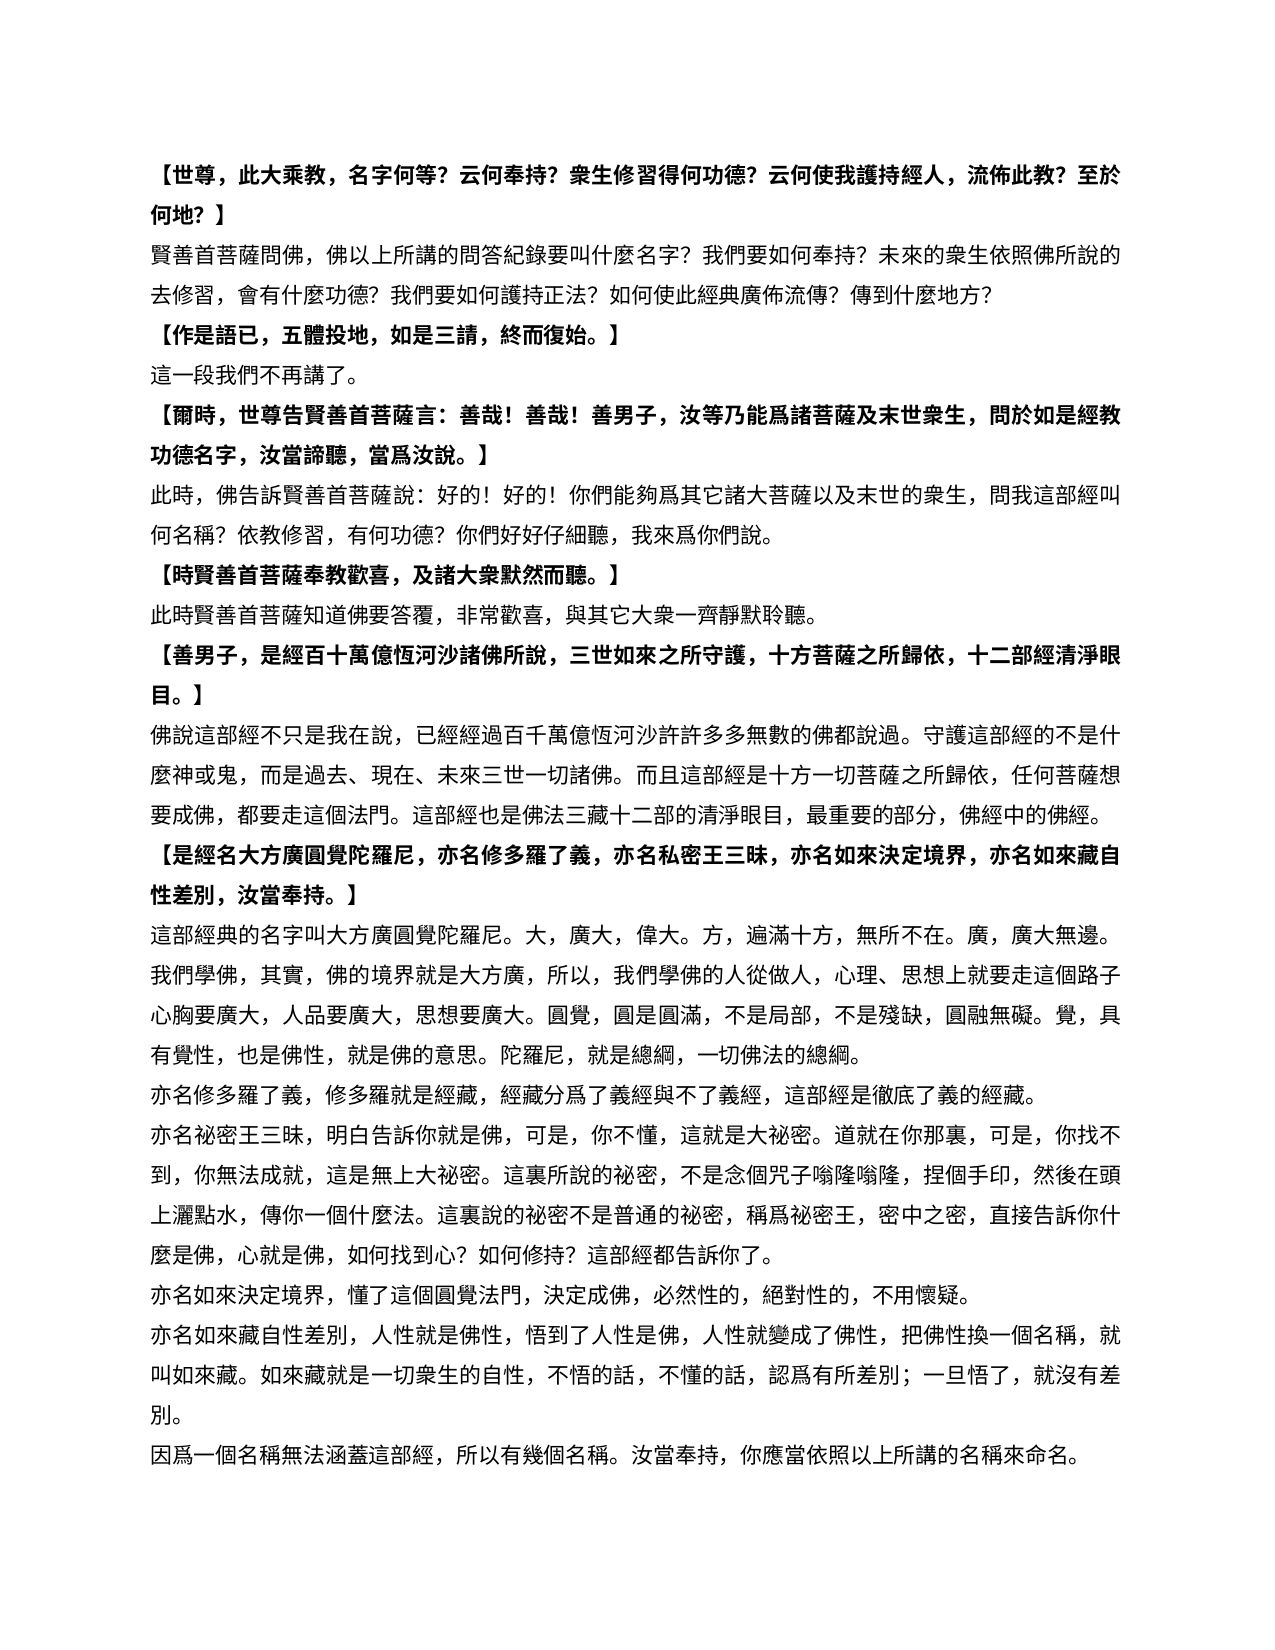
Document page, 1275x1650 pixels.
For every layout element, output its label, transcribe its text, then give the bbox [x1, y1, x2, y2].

text 【時賢善首菩薩奉教歡喜，及諸大衆默然而聽。】 [150, 550, 1125, 590]
text 亦名修多羅了義，修多羅就是經藏，經藏分爲了義經與不了義經，這部經是徹底了義的經藏。 [150, 1070, 1125, 1110]
text 賢善首菩薩問佛，佛以上所講的問答紀錄要叫什麼名字？我們要如何奉持？未來的衆生依照佛所說的去修習，會有什麼功德？我們要如何護持正法？如何使此經典廣佈流傳？傳到什麼地方？ [150, 230, 1125, 310]
text 因爲一個名稱無法涵蓋這部經，所以有幾個名稱。汝當奉持，你應當依照以上所講的名稱來命名。 [150, 1430, 1125, 1470]
text 亦名祕密王三昧，明白告訴你就是佛，可是，你不懂，這就是大祕密。道就在你那裏，可是，你找不到，你無法成就，這是無上大祕密。這裏所說的祕密，不是念個咒子嗡隆嗡隆，捏個手印，然後在頭上灑點水，傳你一個什麼法。這裏說的祕密不是普通的祕密，稱爲祕密王，密中之密，直接告訴你什麼是佛，心就是佛，如何找到心？如何修持？這部經都告訴你了。 [150, 1110, 1125, 1270]
text 【善男子，是經百十萬億恆河沙諸佛所說，三世如來之所守護，十方菩薩之所歸依，十二部經清淨眼目。】 [150, 630, 1125, 710]
text 【爾時，世尊告賢善首菩薩言：善哉！善哉！善男子，汝等乃能爲諸菩薩及末世衆生，問於如是經教功德名字，汝當諦聽，當爲汝說。】 [150, 390, 1125, 470]
text 【世尊，此大乘教，名字何等？云何奉持？衆生修習得何功德？云何使我護持經人，流佈此教？至於何地？】 [150, 150, 1125, 230]
text 這部經典的名字叫大方廣圓覺陀羅尼。大，廣大，偉大。方，遍滿十方，無所不在。廣，廣大無邊。我們學佛，其實，佛的境界就是大方廣，所以，我們學佛的人從做人，心理、思想上就要走這個路子，心胸要廣大，人品要廣大，思想要廣大。圓覺，圓是圓滿，不是局部，不是殘缺，圓融無礙。覺，具有覺性，也是佛性，就是佛的意思。陀羅尼，就是總綱，一切佛法的總綱。 [150, 910, 1125, 1070]
text 此時賢善首菩薩知道佛要答覆，非常歡喜，與其它大衆一齊靜默聆聽。 [150, 590, 1125, 630]
text 佛說這部經不只是我在說，已經經過百千萬億恆河沙許許多多無數的佛都說過。守護這部經的不是什麼神或鬼，而是過去、現在、未來三世一切諸佛。而且這部經是十方一切菩薩之所歸依，任何菩薩想要成佛，都要走這個法門。這部經也是佛法三藏十二部的清淨眼目，最重要的部分，佛經中的佛經。 [150, 710, 1125, 830]
text 此時，佛告訴賢善首菩薩說：好的！好的！你們能夠爲其它諸大菩薩以及末世的衆生，問我這部經叫何名稱？依教修習，有何功德？你們好好仔細聽，我來爲你們說。 [150, 470, 1125, 550]
text 【是經名大方廣圓覺陀羅尼，亦名修多羅了義，亦名私密王三昧，亦名如來決定境界，亦名如來藏自性差別，汝當奉持。】 [150, 830, 1125, 910]
text 亦名如來藏自性差別，人性就是佛性，悟到了人性是佛，人性就變成了佛性，把佛性換一個名稱，就叫如來藏。如來藏就是一切衆生的自性，不悟的話，不懂的話，認爲有所差別；一旦悟了，就沒有差別。 [150, 1310, 1125, 1430]
text 亦名如來決定境界，懂了這個圓覺法門，決定成佛，必然性的，絕對性的，不用懷疑。 [150, 1270, 1125, 1310]
text 這一段我們不再講了。 [150, 350, 1125, 390]
text 【作是語已，五體投地，如是三請，終而復始。】 [150, 310, 1125, 350]
